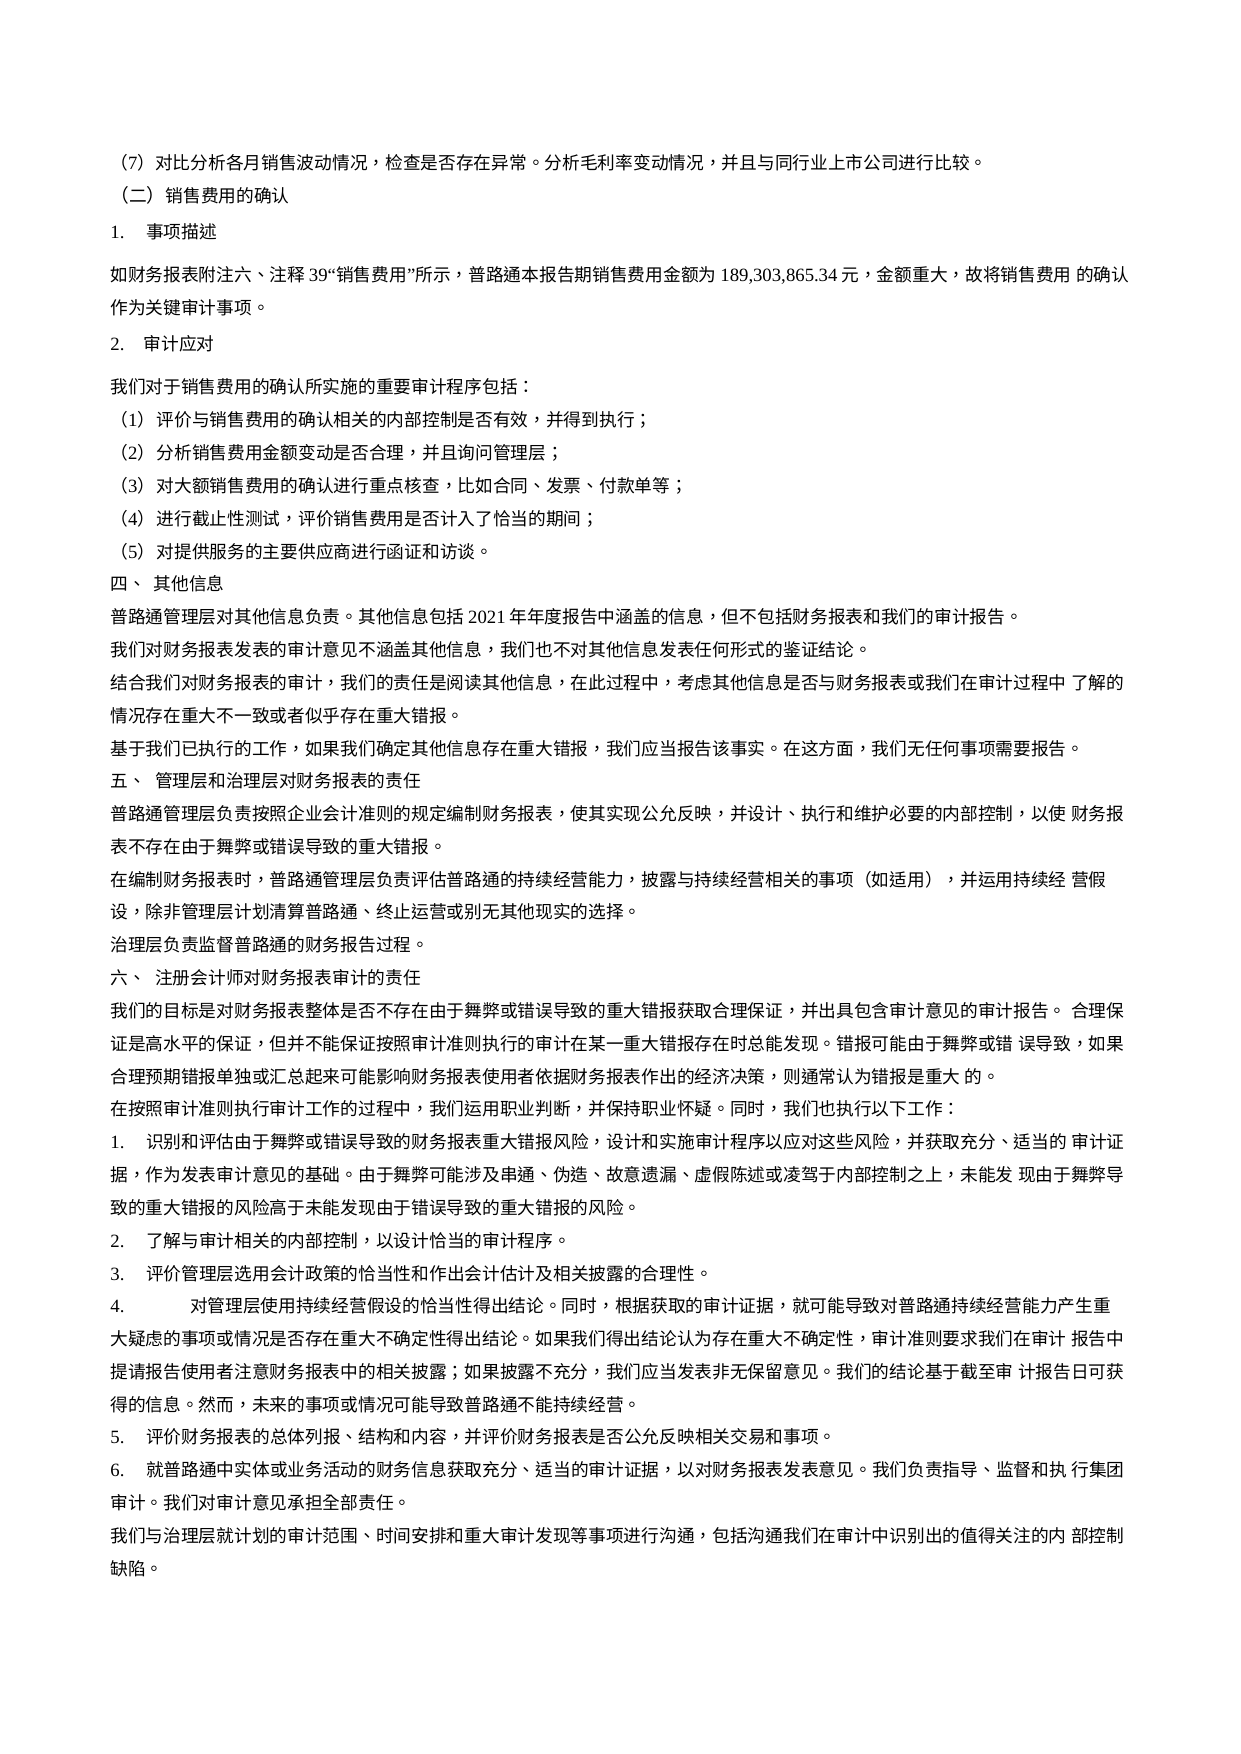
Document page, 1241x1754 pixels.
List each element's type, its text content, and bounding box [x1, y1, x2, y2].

text 如财务报表附注六、注释39“销售费用”所示，普路通本报告期销售费用金额为189,303,865.34元，金额重大，故将销售费用 的确认作为关键审计事项。 [110, 255, 1130, 321]
text 基于我们已执行的工作，如果我们确定其他信息存在重大错报，我们应当报告该事实。在这方面，我们无任何事项需要报告。 [110, 729, 1130, 761]
list 事项描述 [110, 219, 1130, 243]
list 识别和评估由于舞弊或错误导致的财务报表重大错报风险，设计和实施审计程序以应对这些风险，并获取充分、适当的 审计证据，作为发表审计意见的基础。由于舞弊可能涉及串通、伪造、故意遗漏、虚假陈述或凌驾于内部控制之上，未能发 现由于舞弊导致的重大错报的风险高于未能发现由于错误导致的重大错报的风险。 [110, 1122, 1130, 1221]
text （3） 对大额销售费用的确认进行重点核查，比如合同、发票、付款单等； [110, 466, 1130, 499]
text 我们的目标是对财务报表整体是否不存在由于舞弊或错误导致的重大错报获取合理保证，并出具包含审计意见的审计报告。 合理保证是高水平的保证，但并不能保证按照审计准则执行的审计在某一重大错报存在时总能发现。错报可能由于舞弊或错 误导致，如果合理预期错报单独或汇总起来可能影响财务报表使用者依据财务报表作出的经济决策，则通常认为错报是重大 的。 [110, 991, 1130, 1089]
list 审计应对 [110, 331, 1130, 356]
text 治理层负责监督普路通的财务报告过程。 [110, 926, 1130, 958]
text （4） 进行截止性测试，评价销售费用是否计入了恰当的期间； [110, 499, 1130, 532]
text 在按照审计准则执行审计工作的过程中，我们运用职业判断，并保持职业怀疑。同时，我们也执行以下工作： [110, 1089, 1130, 1122]
text 普路通管理层负责按照企业会计准则的规定编制财务报表，使其实现公允反映，并设计、执行和维护必要的内部控制，以使 财务报表不存在由于舞弊或错误导致的重大错报。 [110, 794, 1130, 860]
list 了解与审计相关的内部控制，以设计恰当的审计程序。 [110, 1221, 1130, 1254]
text 六、 注册会计师对财务报表审计的责任 [110, 958, 1130, 991]
list 评价管理层选用会计政策的恰当性和作出会计估计及相关披露的合理性。 [110, 1254, 1130, 1286]
text 普路通管理层对其他信息负责。其他信息包括2021年年度报告中涵盖的信息，但不包括财务报表和我们的审计报告。 [110, 597, 1130, 630]
list 对管理层使用持续经营假设的恰当性得出结论。同时，根据获取的审计证据，就可能导致对普路通持续经营能力产生重 大疑虑的事项或情况是否存在重大不确定性得出结论。如果我们得出结论认为存在重大不确定性，审计准则要求我们在审计 报告中提请报告使用者注意财务报表中的相关披露；如果披露不充分，我们应当发表非无保留意见。我们的结论基于截至审 计报告日可获得的信息。然而，未来的事项或情况可能导致普路通不能持续经营。 [110, 1286, 1130, 1418]
text （5） 对提供服务的主要供应商进行函证和访谈。 [110, 532, 1130, 564]
text （1） 评价与销售费用的确认相关的内部控制是否有效，并得到执行； [110, 401, 1130, 433]
text 我们对于销售费用的确认所实施的重要审计程序包括： [110, 368, 1130, 401]
text 在编制财务报表时，普路通管理层负责评估普路通的持续经营能力，披露与持续经营相关的事项（如适用），并运用持续经 营假设，除非管理层计划清算普路通、终止运营或别无其他现实的选择。 [110, 860, 1130, 926]
text 我们与治理层就计划的审计范围、时间安排和重大审计发现等事项进行沟通，包括沟通我们在审计中识别出的值得关注的内 部控制缺陷。 [110, 1516, 1130, 1582]
text 我们对财务报表发表的审计意见不涵盖其他信息，我们也不对其他信息发表任何形式的鉴证结论。 [110, 630, 1130, 663]
text （7）对比分析各月销售波动情况，检查是否存在异常。分析毛利率变动情况，并且与同行业上市公司进行比较。 [110, 143, 1130, 176]
text 四、 其他信息 [110, 564, 1130, 597]
list 评价财务报表的总体列报、结构和内容，并评价财务报表是否公允反映相关交易和事项。 [110, 1418, 1130, 1451]
text （二）销售费用的确认 [110, 176, 1130, 209]
text （2） 分析销售费用金额变动是否合理，并且询问管理层； [110, 433, 1130, 466]
text 结合我们对财务报表的审计，我们的责任是阅读其他信息，在此过程中，考虑其他信息是否与财务报表或我们在审计过程中 了解的情况存在重大不一致或者似乎存在重大错报。 [110, 663, 1130, 729]
text 五、 管理层和治理层对财务报表的责任 [110, 761, 1130, 794]
list 就普路通中实体或业务活动的财务信息获取充分、适当的审计证据，以对财务报表发表意见。我们负责指导、监督和执 行集团审计。我们对审计意见承担全部责任。 [110, 1451, 1130, 1516]
